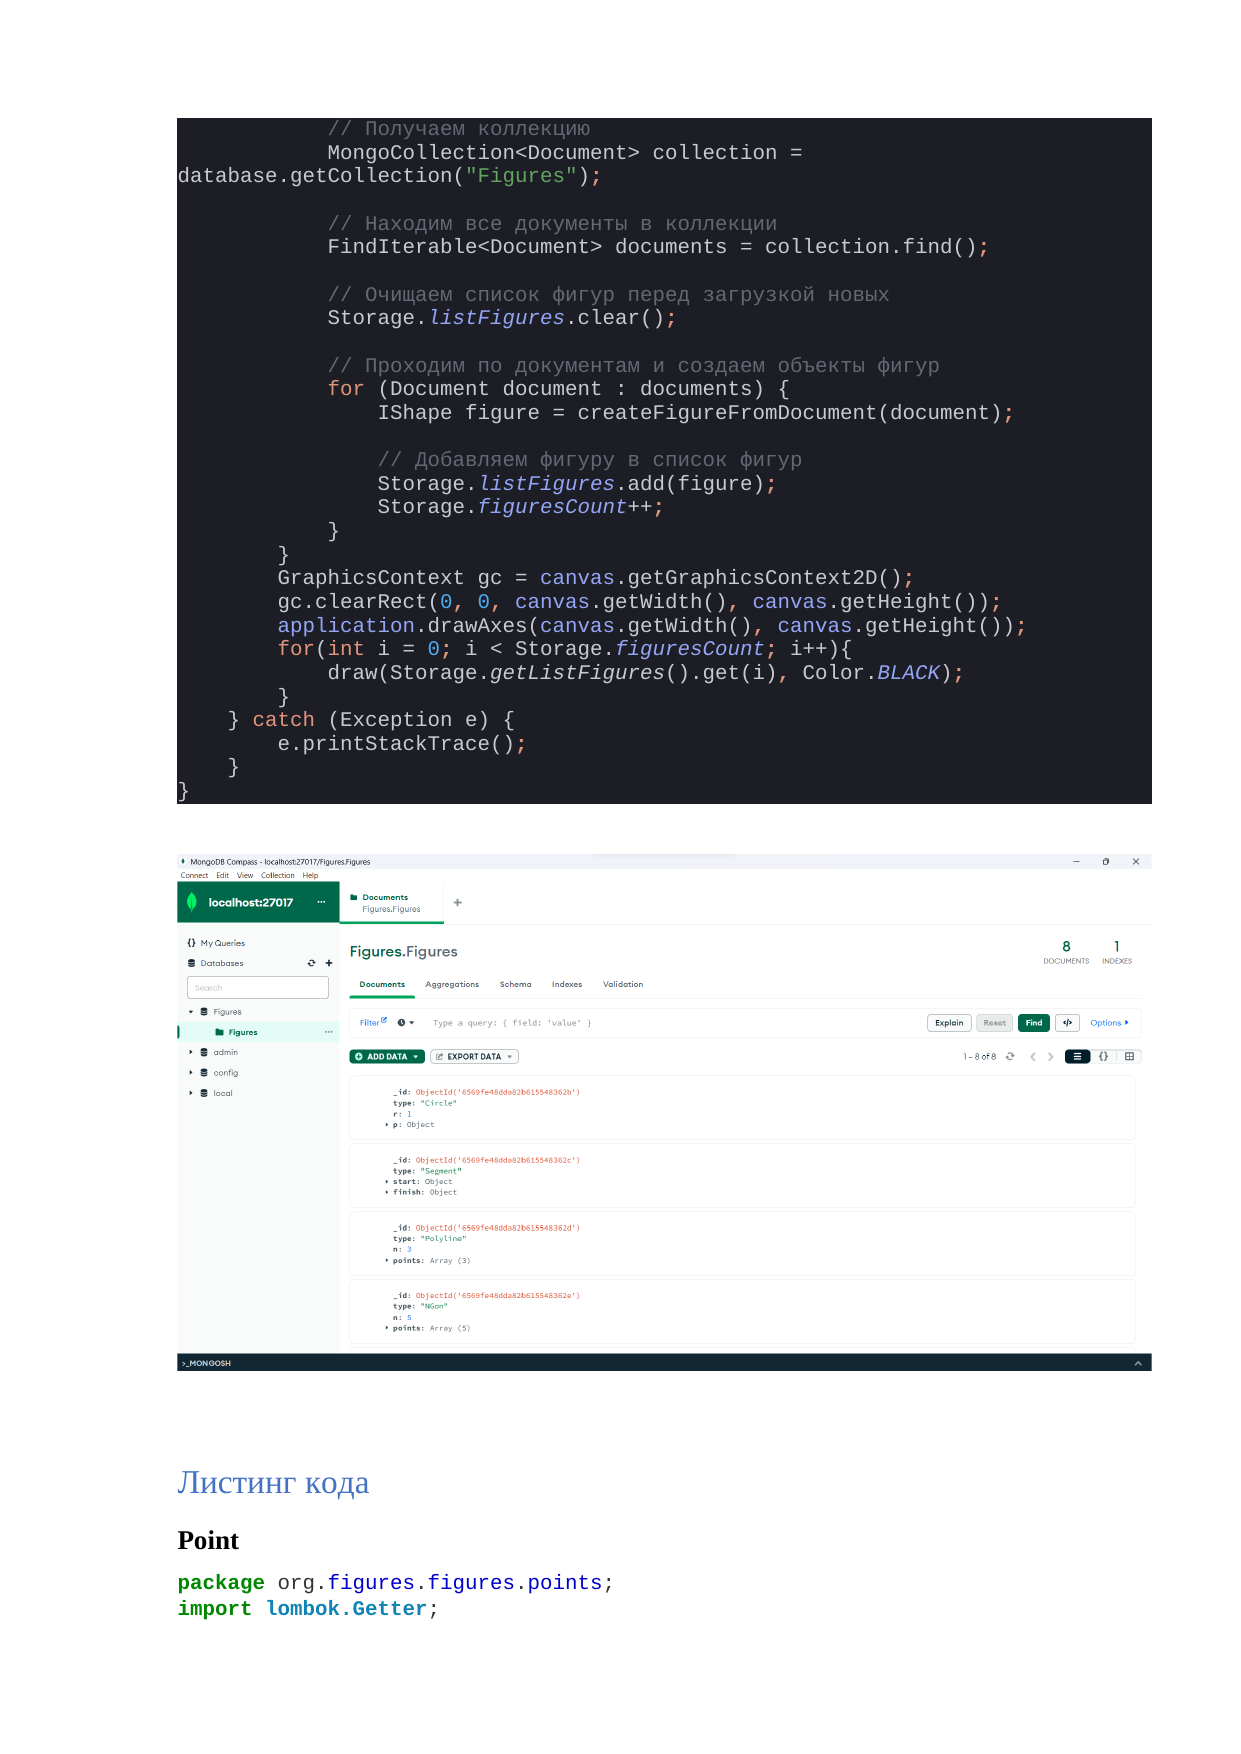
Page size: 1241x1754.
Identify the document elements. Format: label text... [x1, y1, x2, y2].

text import lombok.Getter; [177, 1596, 1152, 1621]
picture [177, 854, 1152, 1371]
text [177, 118, 1152, 804]
text package org.figures.figures.points; [177, 1571, 1152, 1596]
subtitle Point [177, 1524, 1152, 1555]
subtitle Листинг кода [177, 1462, 1152, 1501]
